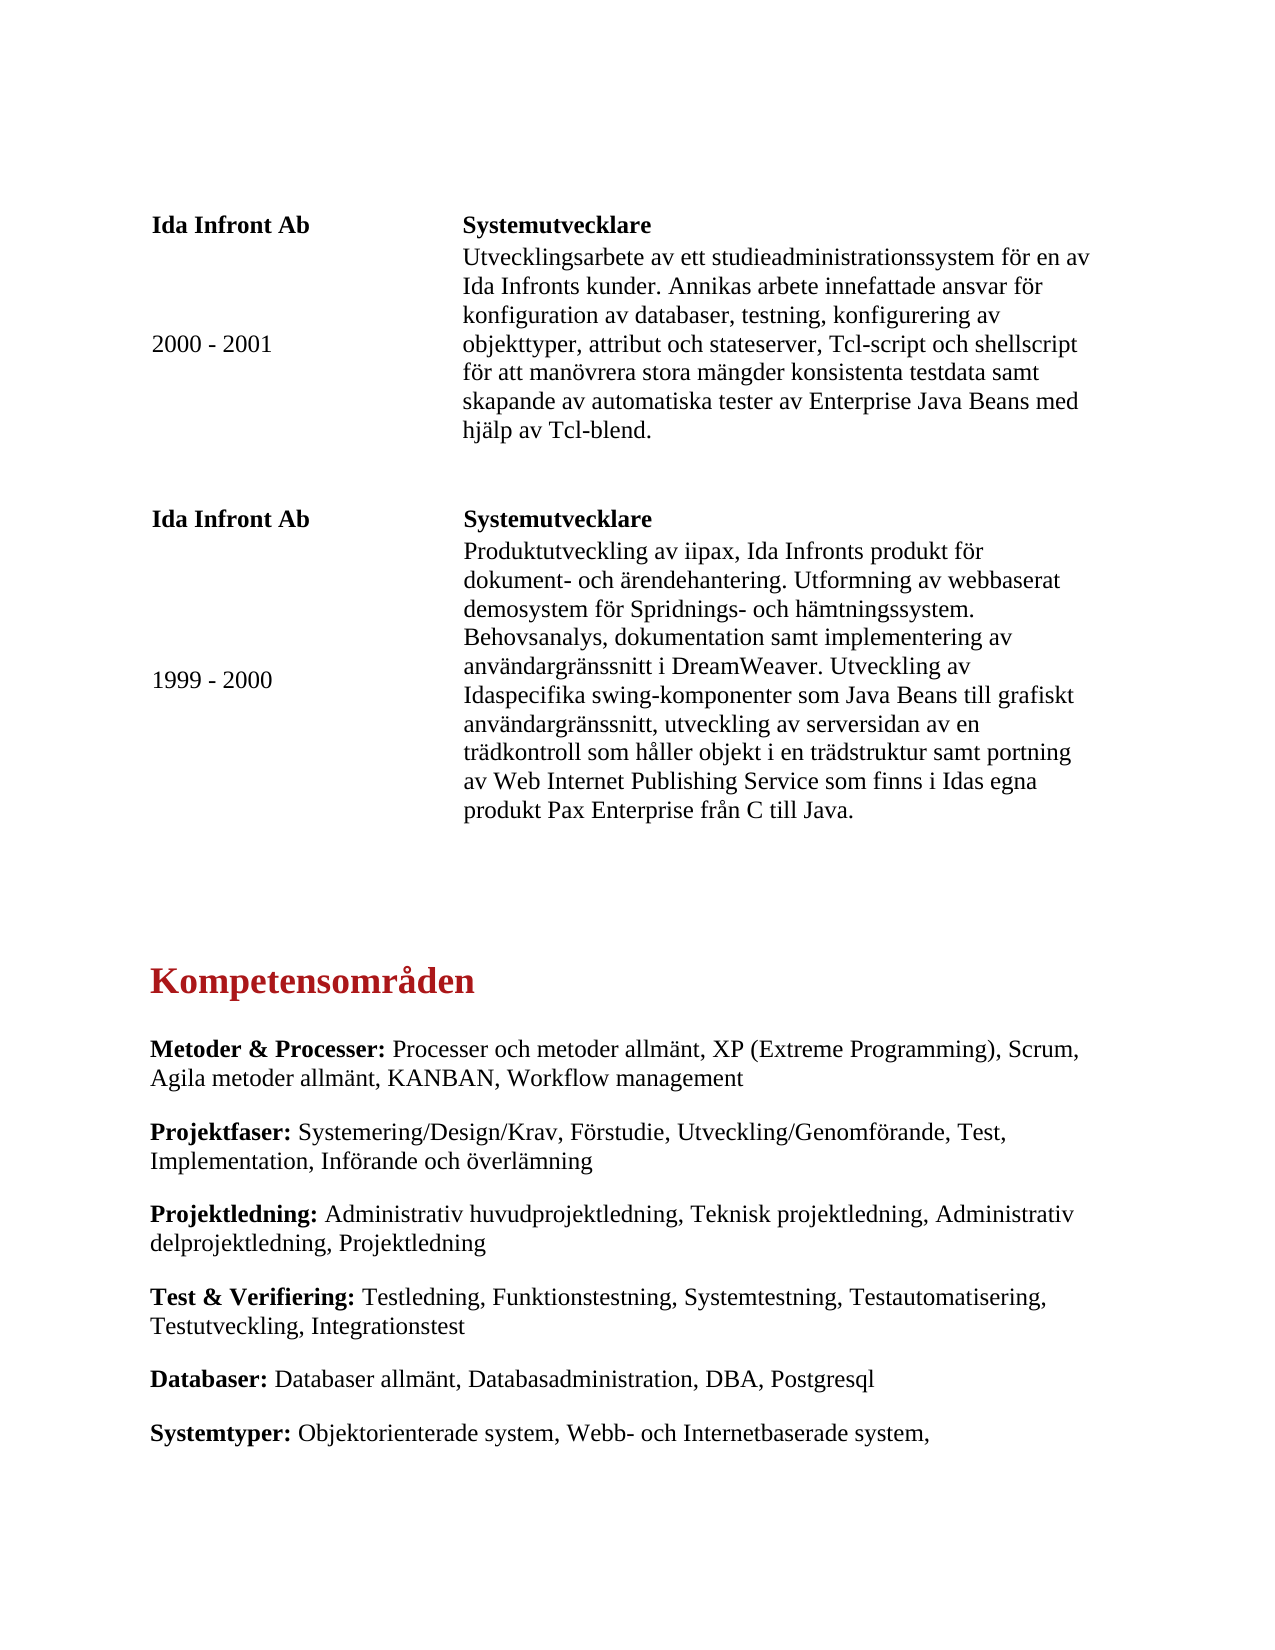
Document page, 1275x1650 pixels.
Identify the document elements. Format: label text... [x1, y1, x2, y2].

table_cell [149, 150, 1123, 884]
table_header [149, 1033, 1108, 1448]
subtitle Kompetensområden [150, 916, 1125, 1002]
